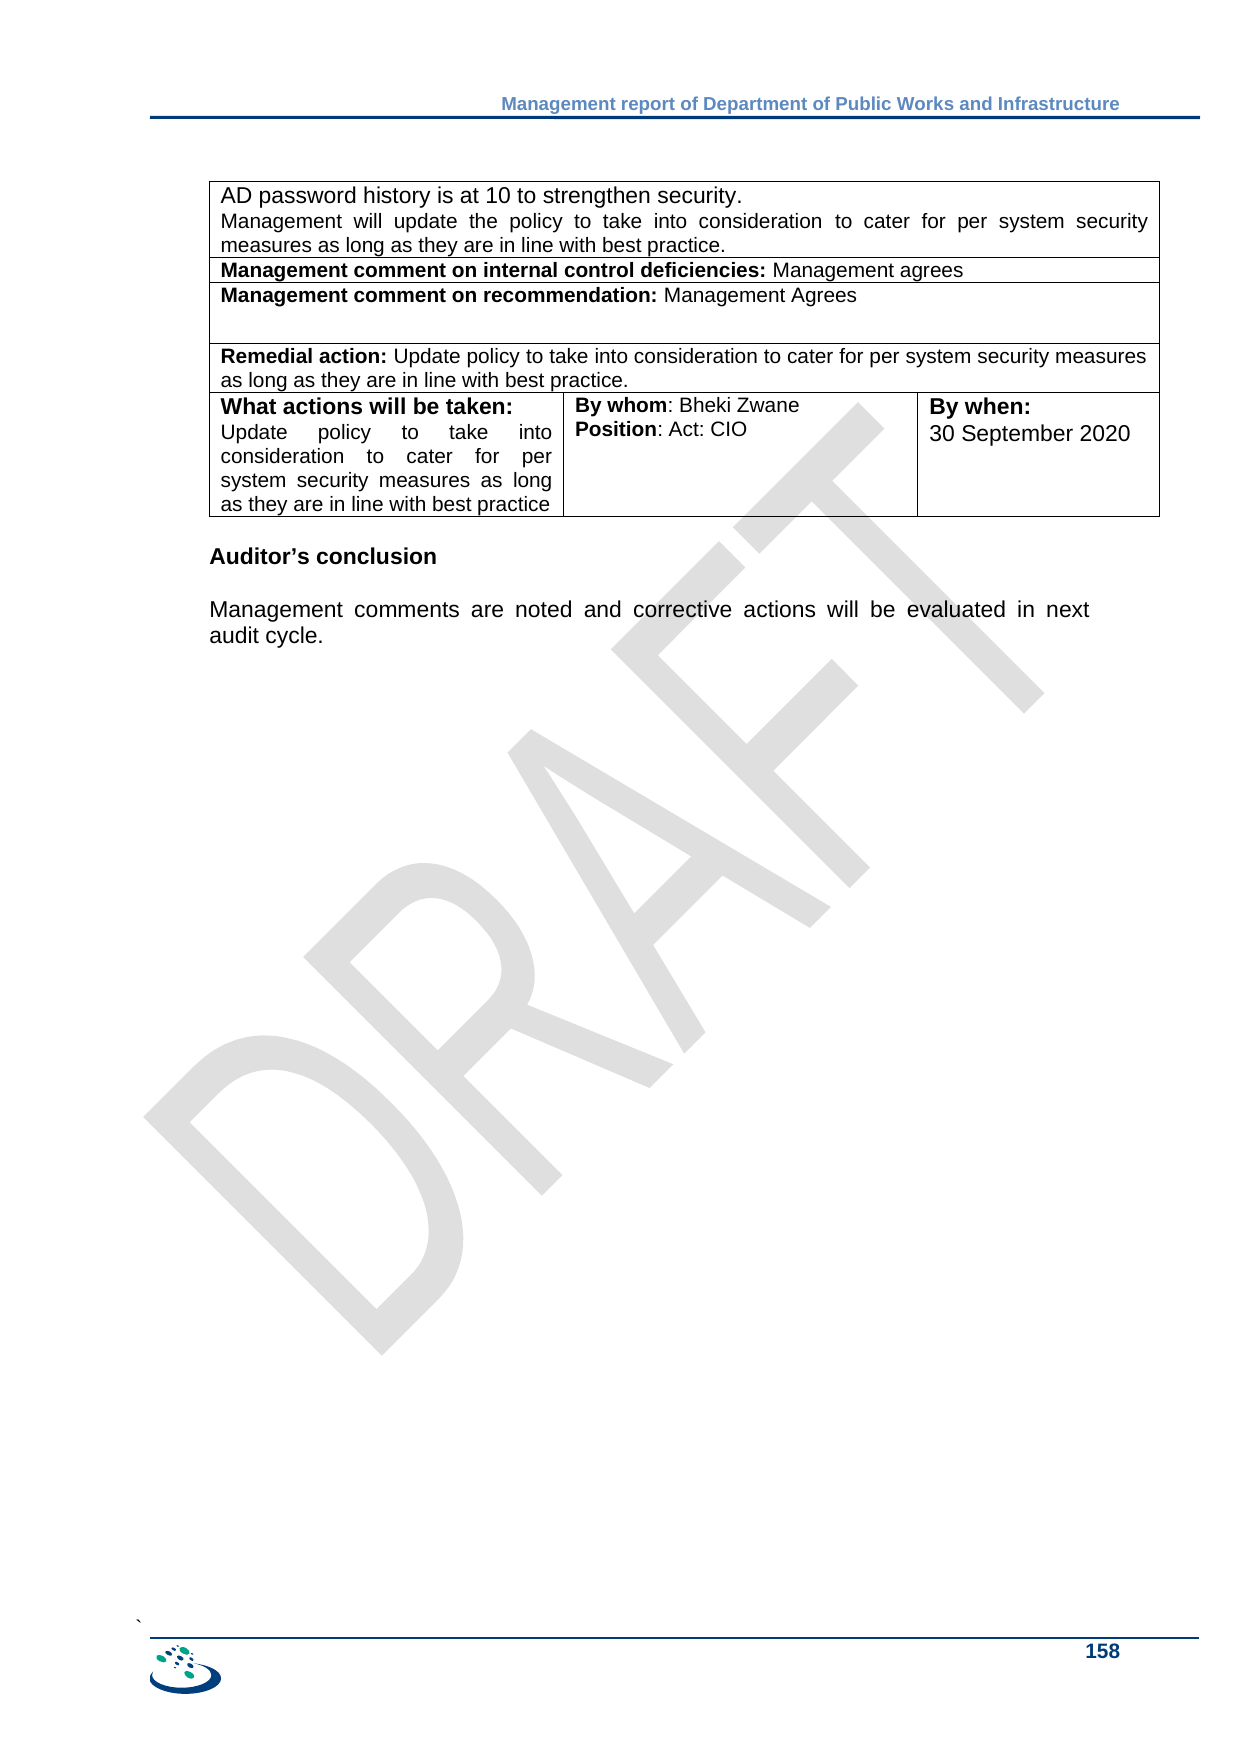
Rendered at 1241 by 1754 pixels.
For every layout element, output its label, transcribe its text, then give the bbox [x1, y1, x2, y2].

text Auditor’s conclusion [209, 543, 1090, 569]
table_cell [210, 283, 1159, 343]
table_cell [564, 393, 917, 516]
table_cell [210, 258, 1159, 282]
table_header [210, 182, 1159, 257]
text Management comments are noted and corrective actions will be evaluated in next audit cycle. [209, 596, 1090, 648]
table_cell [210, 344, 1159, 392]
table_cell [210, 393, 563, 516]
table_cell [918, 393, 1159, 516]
